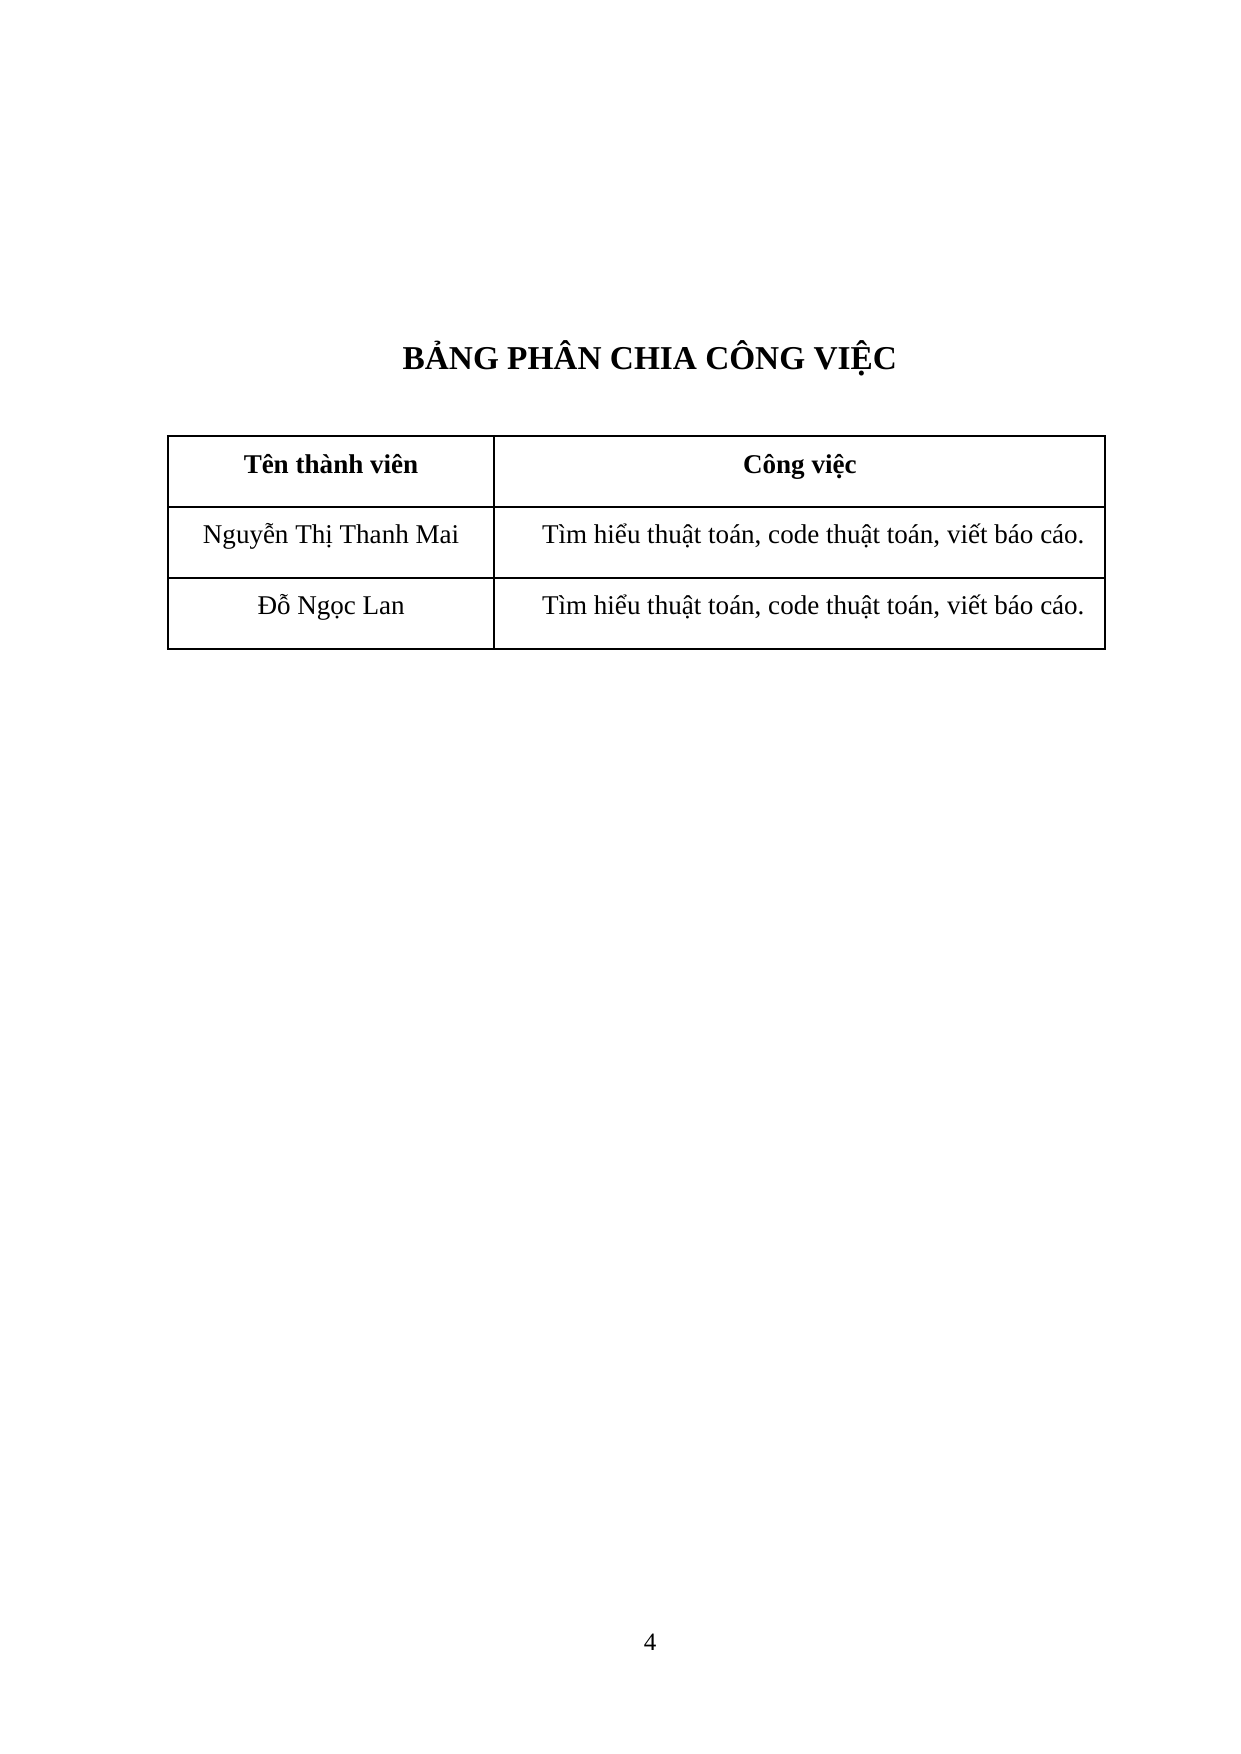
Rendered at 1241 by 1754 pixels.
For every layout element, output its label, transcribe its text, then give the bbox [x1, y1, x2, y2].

table_cell Nguyễn Thị Thanh Mai [169, 508, 493, 577]
table_cell Tìm hiểu thuật toán, code thuật toán, viết báo cáo. [495, 508, 1104, 577]
table_cell Đỗ Ngọc Lan [169, 579, 493, 647]
table_cell Tìm hiểu thuật toán, code thuật toán, viết báo cáo. [495, 579, 1104, 647]
table_header Tên thành viên [169, 437, 493, 506]
table_header Công việc [495, 437, 1104, 506]
text BẢNG PHÂN CHIA CÔNG VIỆC [177, 338, 1122, 377]
